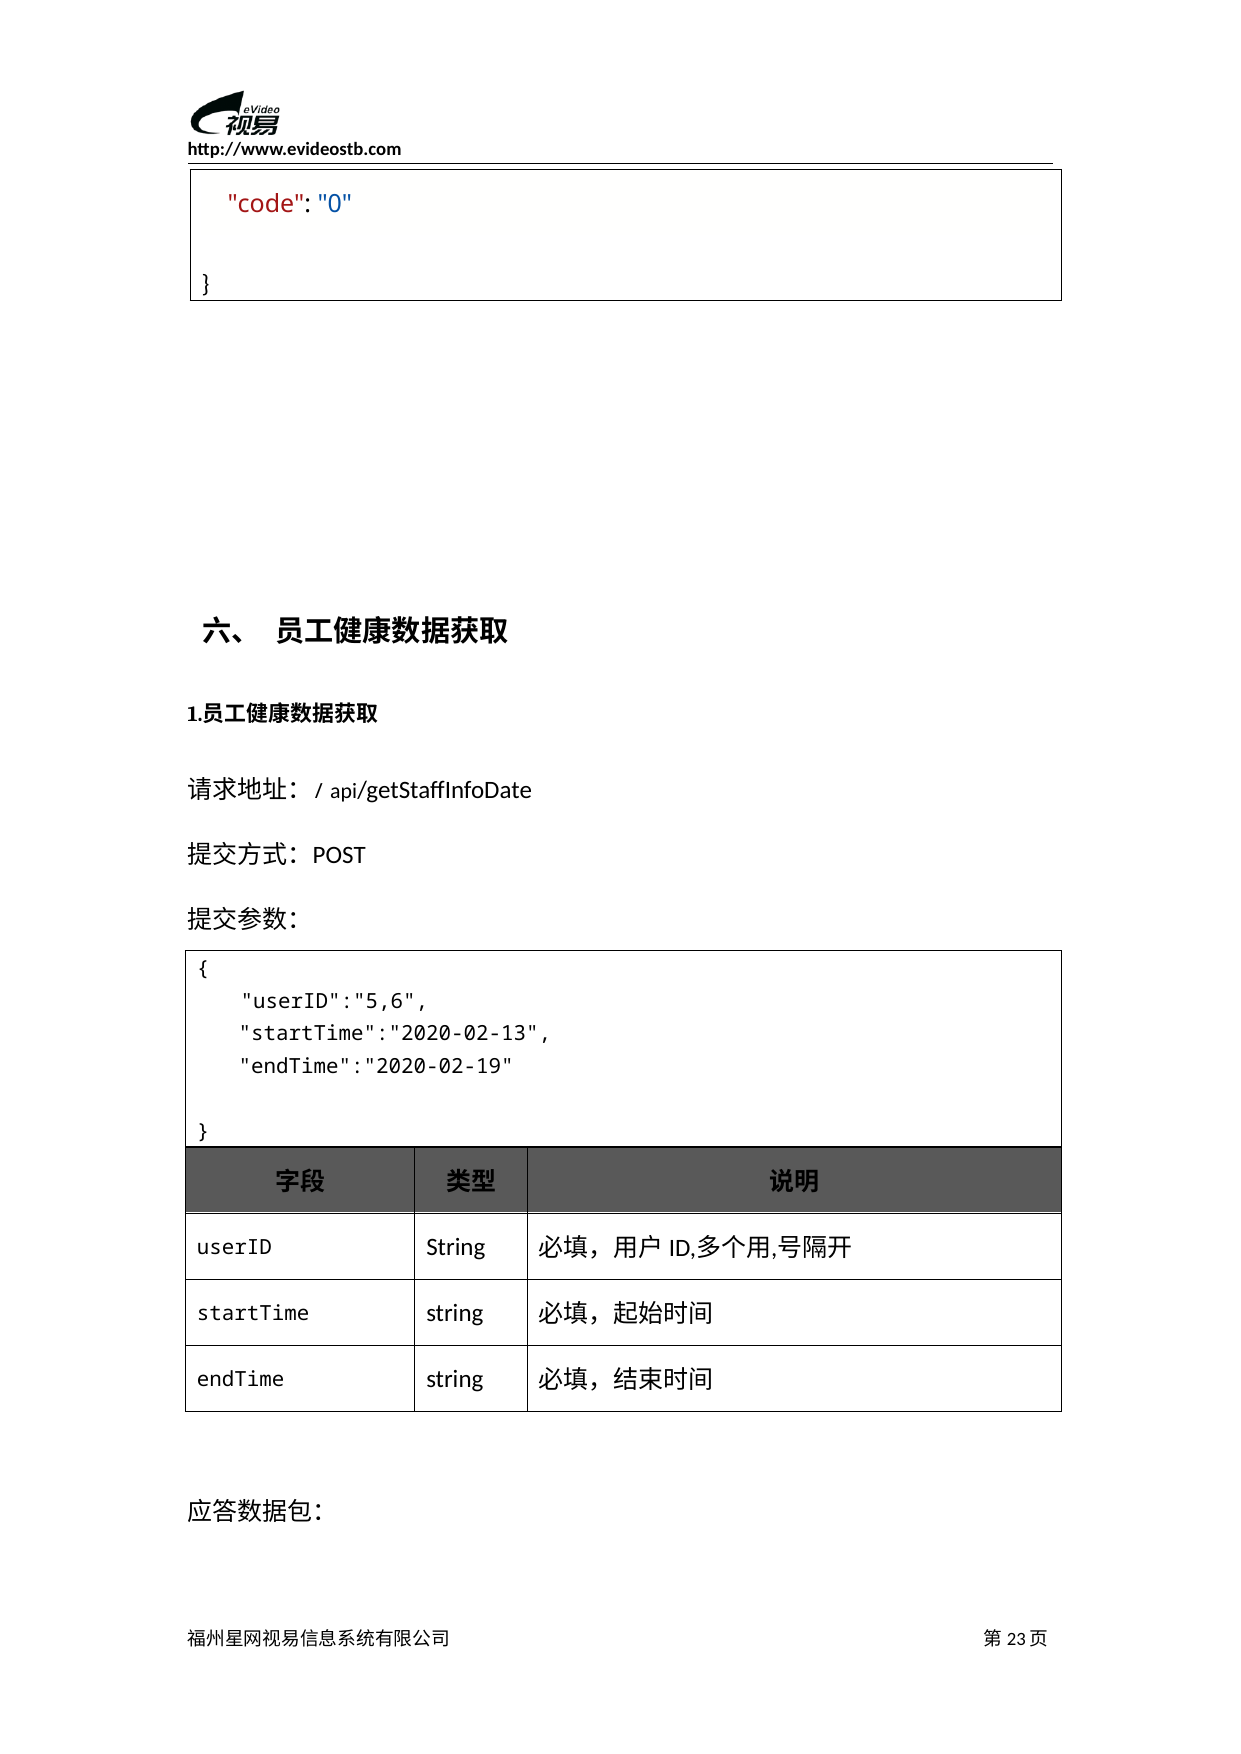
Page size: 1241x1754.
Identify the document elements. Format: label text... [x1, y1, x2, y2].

table_cell 类型 [415, 1148, 527, 1212]
text 请求地址：/ api/getStaffInfoDate [187, 755, 1053, 820]
table_cell String [415, 1214, 527, 1278]
table_cell endTime [186, 1346, 414, 1411]
text 提交方式：POST [187, 820, 1053, 885]
picture [187, 88, 282, 138]
table_cell userID [186, 1214, 414, 1278]
table_cell 说明 [528, 1148, 1061, 1212]
table_cell 必填，起始时间 [528, 1280, 1061, 1344]
text 应答数据包： [187, 1477, 1053, 1542]
table_cell startTime [186, 1280, 414, 1344]
table_cell string [415, 1280, 527, 1344]
table_header { "userID":"5,6", "startTime":"2020-02-13", "endTime":"2020-02-19" } [186, 951, 1061, 1146]
table_cell 字段 [186, 1148, 414, 1212]
subtitle 员工健康数据获取 [202, 596, 1053, 661]
table_cell 必填，用户ID,多个用,号隔开 [528, 1214, 1061, 1278]
text 提交参数： [187, 885, 1053, 950]
table_cell string [415, 1346, 527, 1411]
subtitle 1.员工健康数据获取 [187, 696, 1053, 728]
table_cell 必填，结束时间 [528, 1346, 1061, 1411]
